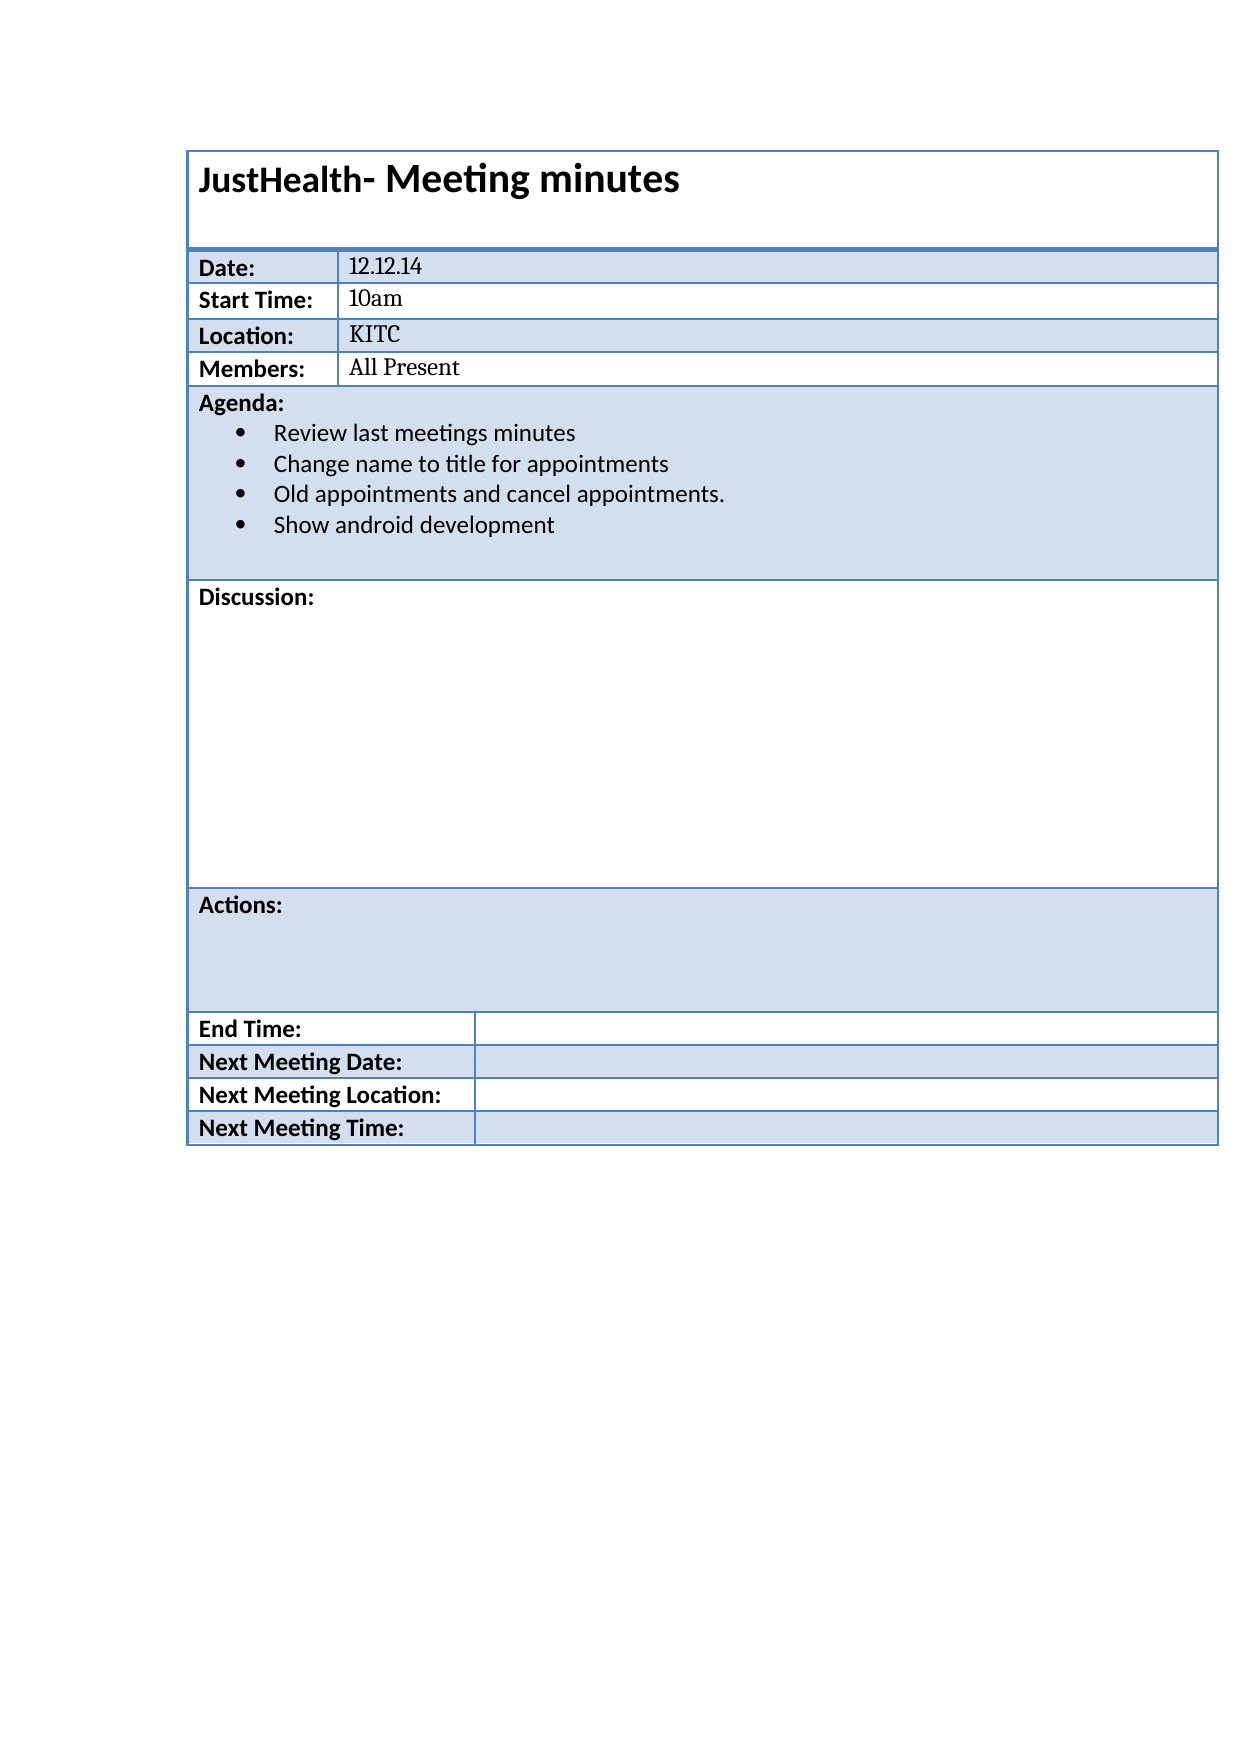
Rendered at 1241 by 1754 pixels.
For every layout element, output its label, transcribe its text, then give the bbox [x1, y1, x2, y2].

table_cell Discussion: [189, 581, 1217, 887]
table_cell Next Meeting Location: [189, 1079, 474, 1110]
table_cell [476, 1079, 1217, 1110]
table_header JustHealth- Meeting minutes [189, 152, 1217, 247]
table_cell 10am [339, 284, 1217, 318]
table_cell [476, 1112, 1217, 1143]
table_cell Start Time: [189, 284, 337, 318]
table_cell Date: [189, 252, 337, 282]
table_cell [476, 1013, 1217, 1043]
table_cell Members: [189, 353, 337, 384]
table_cell [476, 1046, 1217, 1077]
table_cell Agenda: Review last meetings minutes Change name to title for appointments Old appointments and cancel appointments. Show android development [189, 387, 1217, 579]
table_cell KITC [339, 320, 1217, 351]
table_cell 12.12.14 [339, 252, 1217, 282]
table_cell Location: [189, 320, 337, 351]
table_cell All Present [339, 353, 1217, 384]
table_cell Next Meeting Time: [189, 1112, 474, 1143]
table_cell End Time: [189, 1013, 474, 1043]
table_cell Actions: [189, 889, 1217, 1011]
table_cell Next Meeting Date: [189, 1046, 474, 1077]
